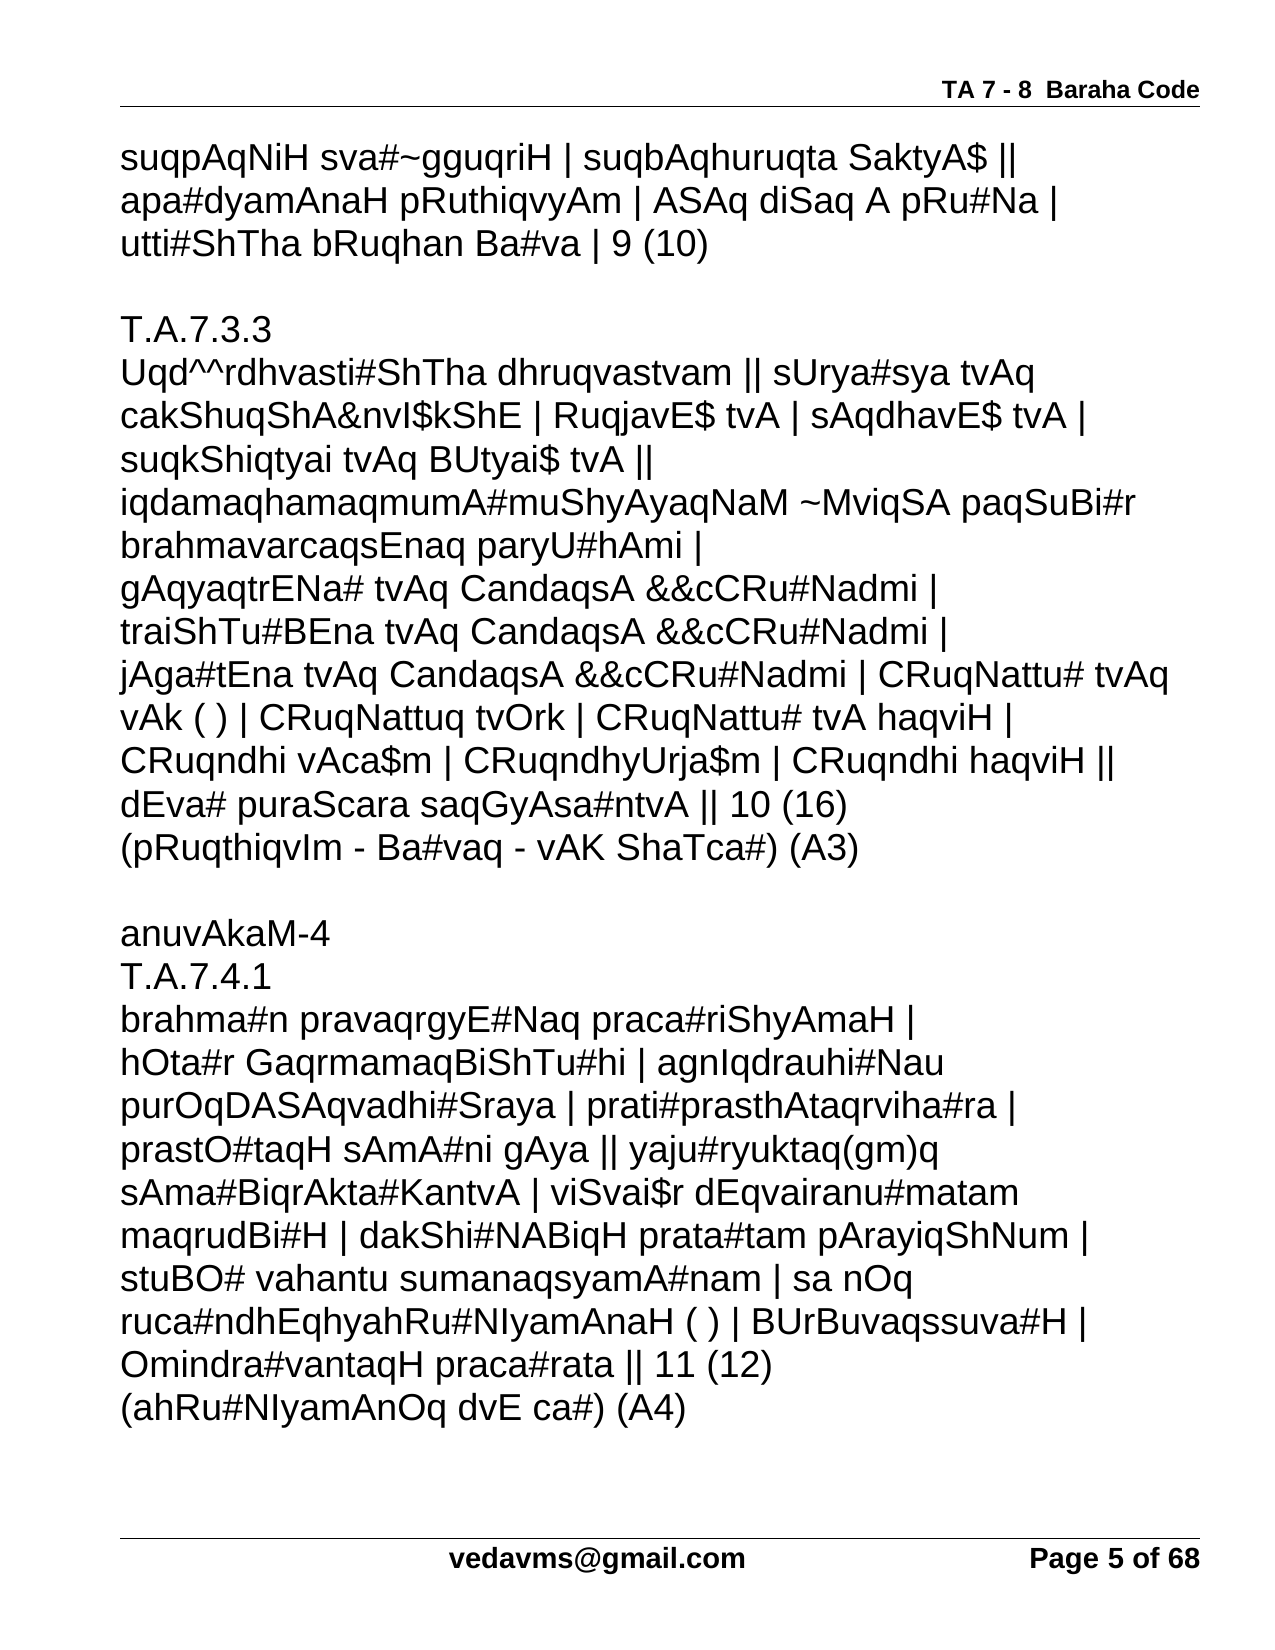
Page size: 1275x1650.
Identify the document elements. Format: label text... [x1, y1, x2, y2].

text Omindra#vantaqH praca#rata || 11 (12) [120, 1342, 1200, 1386]
text suqpAqNiH sva#~gguqriH | suqbAqhuruqta SaktyA$ || apa#dyamAnaH pRuthiqvyAm | ASAq diSaq A pRu#Na | utti#ShTha bRuqhan Ba#va | 9 (10) [120, 135, 1200, 264]
text iqdamaqhamaqmumA#muShyAyaqNaM ~MviqSA paqSuBi#r brahmavarcaqsEnaq paryU#hAmi | [120, 480, 1200, 566]
text brahma#n pravaqrgyE#Naq praca#riShyAmaH | [120, 997, 1200, 1041]
text dEva# puraScara saqGyAsa#ntvA || 10 (16) [120, 782, 1200, 825]
text T.A.7.3.3 [120, 307, 1200, 351]
text hOta#r GaqrmamaqBiShTu#hi | agnIqdrauhi#Nau purOqDASAqvadhi#Sraya | prati#prasthAtaqrviha#ra | [120, 1041, 1200, 1127]
text gAqyaqtrENa# tvAq CandaqsA &&cCRu#Nadmi | traiShTu#BEna tvAq CandaqsA &&cCRu#Nadmi | [120, 566, 1200, 652]
text jAga#tEna tvAq CandaqsA &&cCRu#Nadmi | CRuqNattu# tvAq vAk ( ) | CRuqNattuq tvOrk | CRuqNattu# tvA haqviH | [120, 652, 1200, 739]
text (pRuqthiqvIm - Ba#vaq - vAK ShaTca#) (A3) [120, 825, 1200, 868]
text prastO#taqH sAmA#ni gAya || yaju#ryuktaq(gm)q sAma#BiqrAkta#KantvA | viSvai$r dEqvairanu#matam maqrudBi#H | dakShi#NABiqH prata#tam pArayiqShNum | [120, 1127, 1200, 1256]
text (ahRu#NIyamAnOq dvE ca#) (A4) [120, 1386, 1200, 1429]
text stuBO# vahantu sumanaqsyamA#nam | sa nOq ruca#ndhEqhyahRu#NIyamAnaH ( ) | BUrBuvaqssuva#H | [120, 1256, 1200, 1342]
text T.A.7.4.1 [120, 954, 1200, 997]
text CRuqndhi vAca$m | CRuqndhyUrja$m | CRuqndhi haqviH || [120, 739, 1200, 782]
text Uqd^^rdhvasti#ShTha dhruqvastvam || sUrya#sya tvAq cakShuqShA&nvI$kShE | RuqjavE$ tvA | sAqdhavE$ tvA | suqkShiqtyai tvAq BUtyai$ tvA || [120, 351, 1200, 480]
text anuvAkaM-4 [120, 911, 1200, 954]
